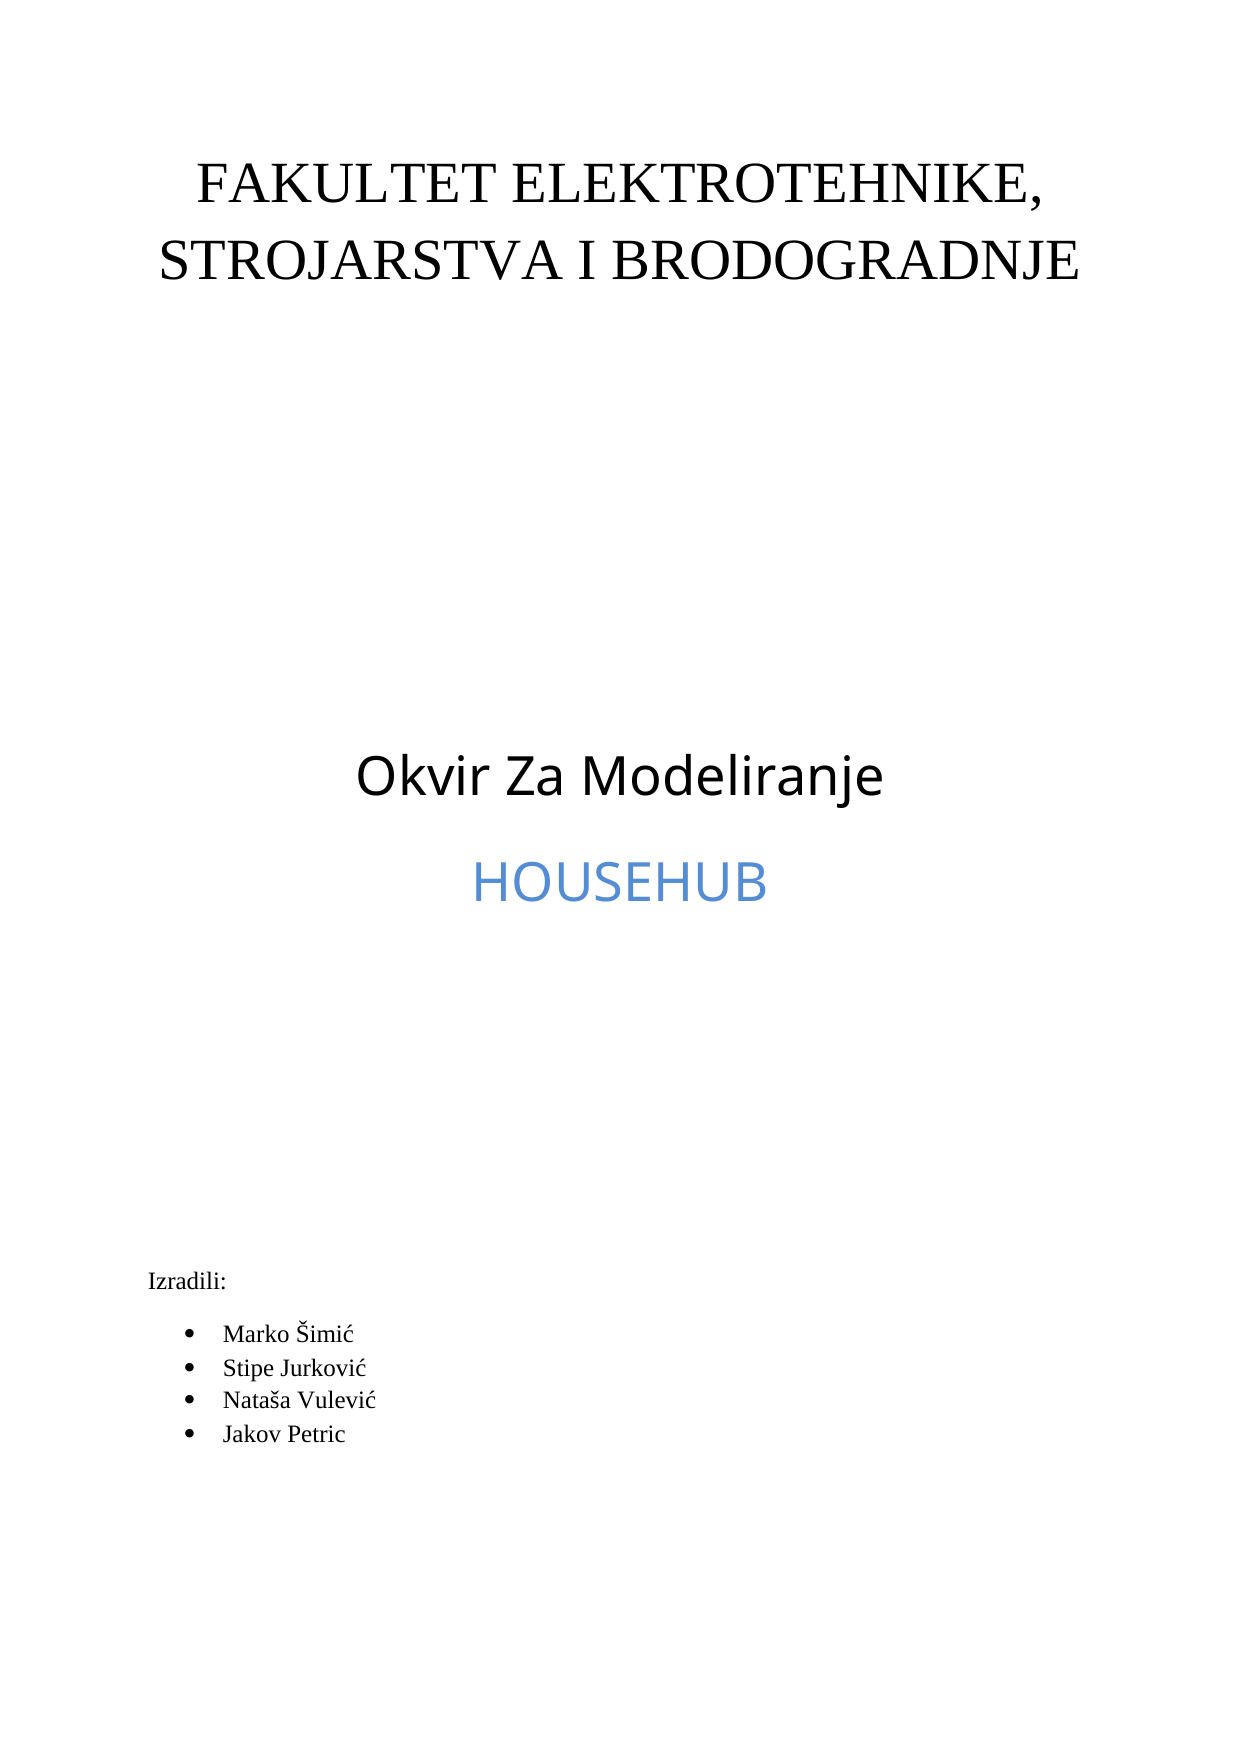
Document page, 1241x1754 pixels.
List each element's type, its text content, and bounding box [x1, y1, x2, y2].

text Izradili: [148, 1266, 1093, 1294]
text HOUSEHUB [148, 843, 1093, 917]
list Jakov Petric [185, 1419, 1093, 1447]
text Okvir Za Modeliranje [148, 738, 1093, 811]
text FAKULTET ELEKTROTEHNIKE, STROJARSTVA I BRODOGRADNJE [148, 148, 1093, 292]
list Stipe Jurković [185, 1353, 1093, 1381]
list Nataša Vulević [185, 1386, 1093, 1414]
list Marko Šimić [185, 1319, 1093, 1348]
